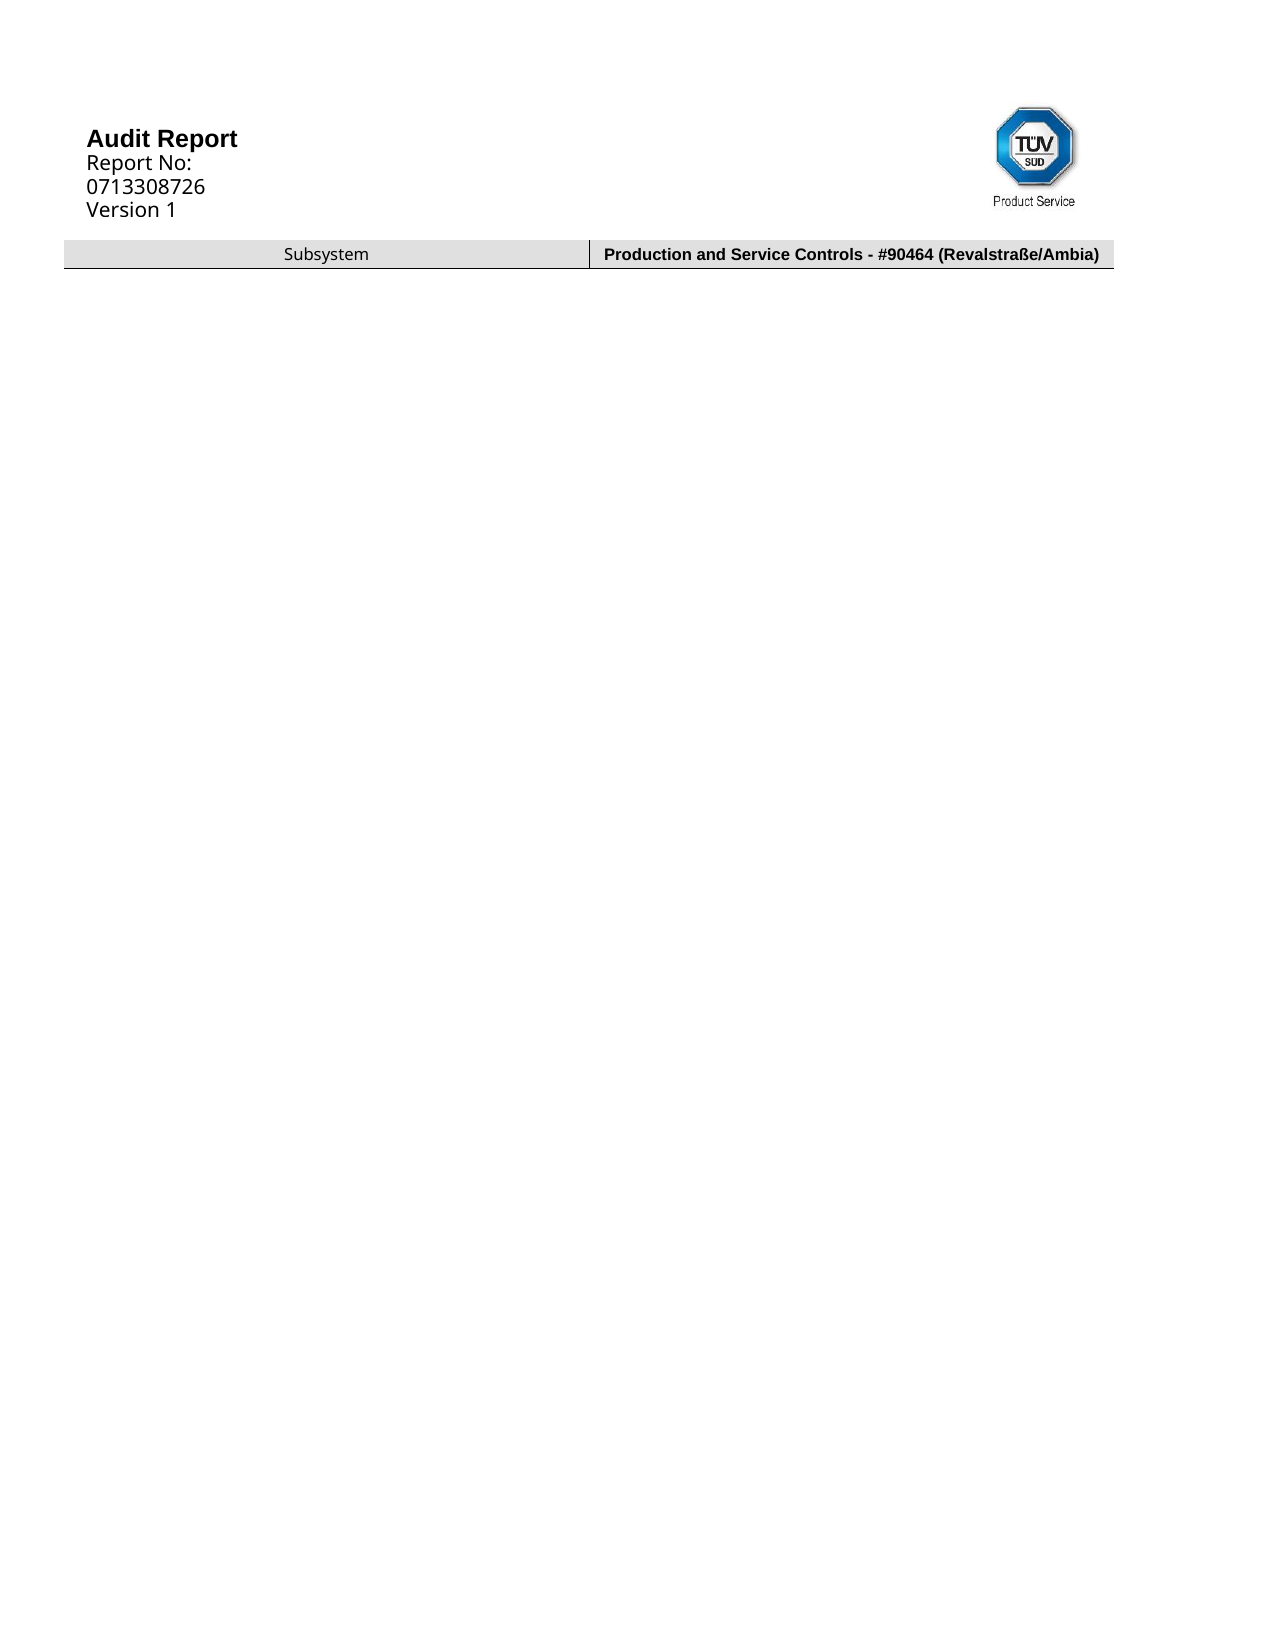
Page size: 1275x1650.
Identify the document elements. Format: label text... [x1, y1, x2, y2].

table_header Subsystem [64, 240, 589, 268]
table_header [600, 103, 1125, 217]
table_header Production and Service Controls - #90464 (Revalstraße/Ambia) [590, 240, 1114, 268]
table_header Audit Report Report No: 0713308726 Version 1 [75, 103, 600, 217]
picture [984, 102, 1082, 211]
